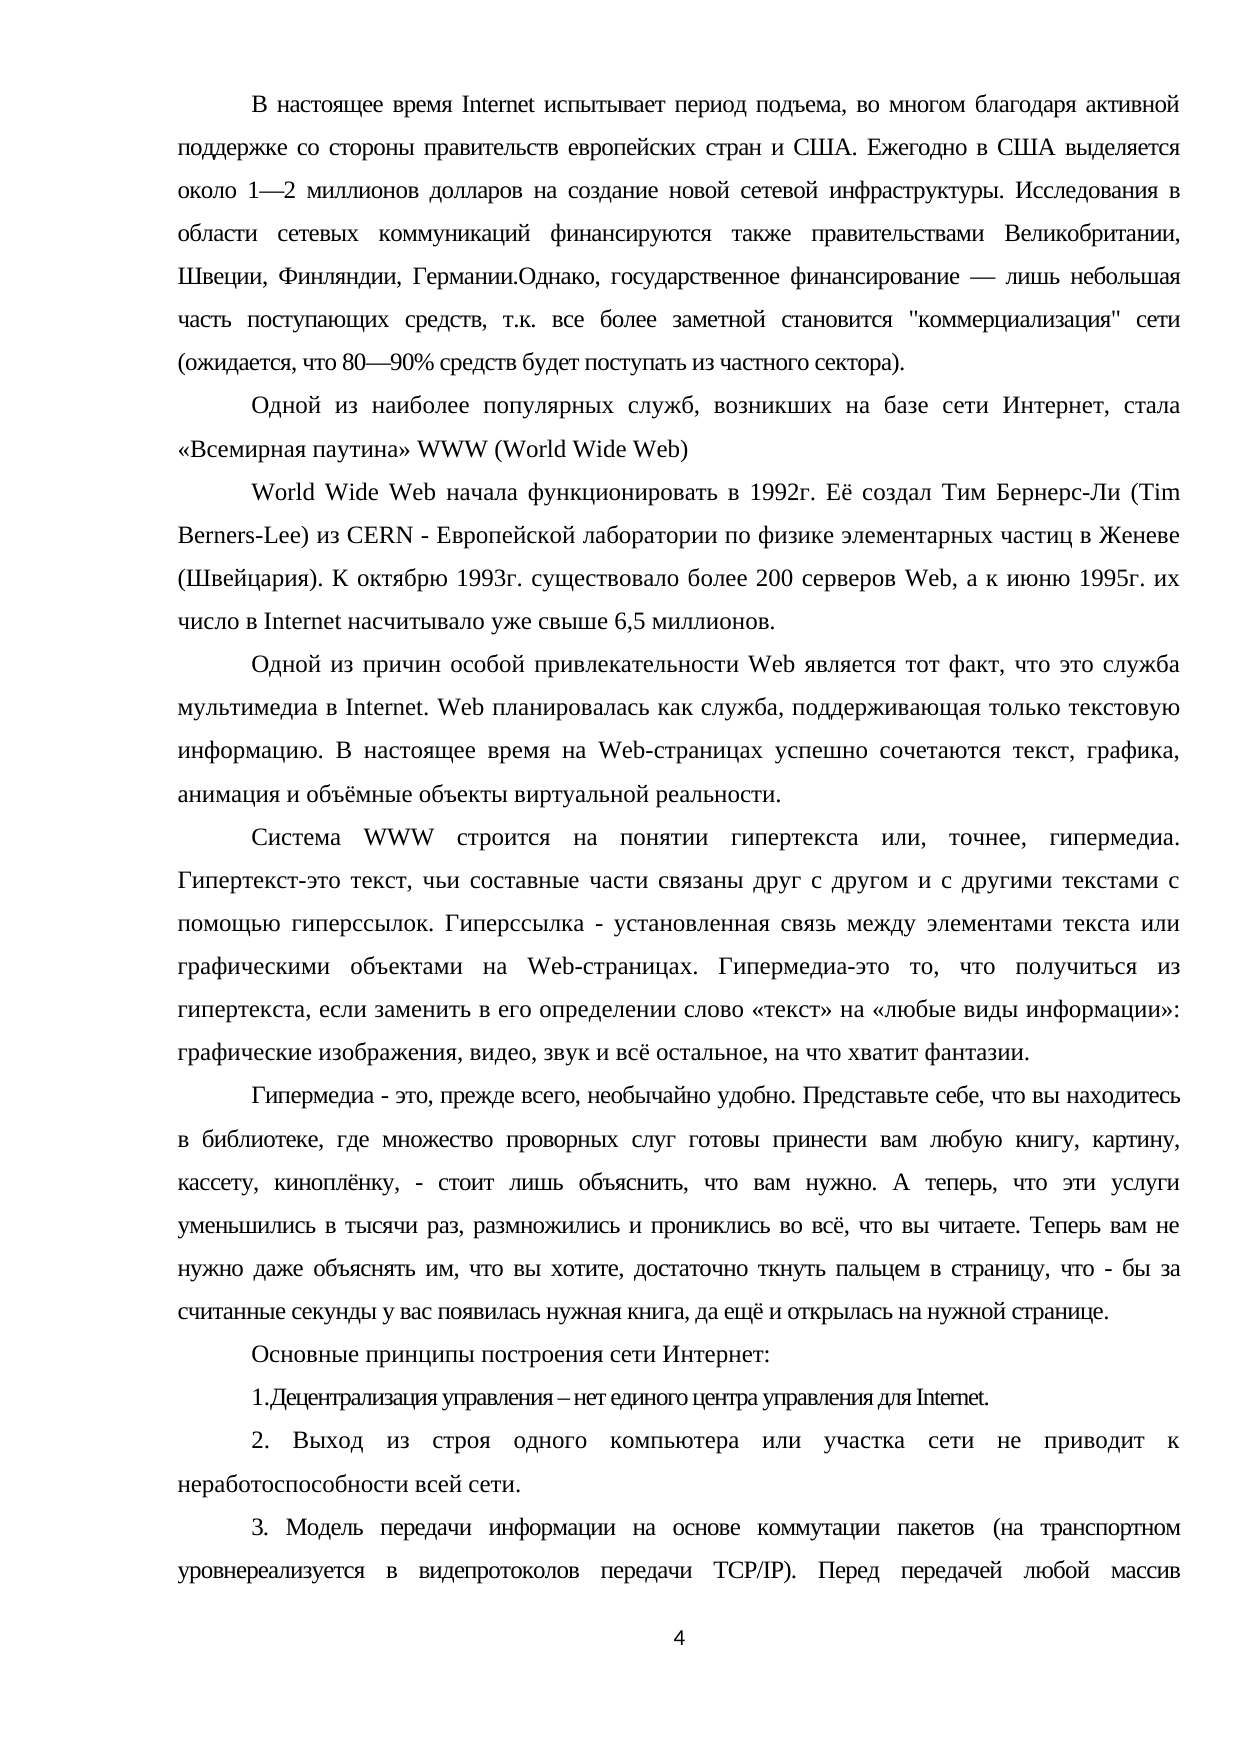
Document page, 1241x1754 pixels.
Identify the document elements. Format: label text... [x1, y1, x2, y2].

text Система WWW строится на понятии гипертекста или, точнее, гипермедиа. Гипертекст-это текст, чьи составные части связаны друг с другом и с другими текстами с помощью гиперссылок. Гиперссылка - установленная связь между элементами текста или графическими объектами на Web-страницах. Гипермедиа-это то, что получиться из гипертекста, если заменить в его определении слово «текст» на «любые виды информации»: графические изображения, видео, звук и всё остальное, на что хватит фантазии. [177, 822, 1181, 1066]
text 1.Децентрализация управления – нет единого центра управления для Internet. [177, 1382, 1181, 1411]
text Одной из наиболее популярных служб, возникших на базе сети Интернет, стала «Вceмирнaя пaутинa» WWW (Wоrld Widе Wеb) [177, 391, 1181, 462]
text 2. Выход из строя одного компьютера или участка сети не приводит к неработоспособности всей сети. [177, 1426, 1181, 1497]
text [177, 1512, 1181, 1584]
text Гипермедиа - это, прежде всего, необычайно удобно. Представьте себе, что вы находитесь в библиотеке, где множество проворных слуг готовы принести вам любую книгу, картину, кассету, киноплёнку, - стоит лишь объяснить, что вам нужно. А теперь, что эти услуги уменьшились в тысячи раз, размножились и прониклись во всё, что вы читаете. Теперь вам не нужно даже объяснять им, что вы хотите, достаточно ткнуть пальцем в страницу, что - бы за считанные секунды у вас появилась нужная книга, да ещё и открылась на нужной странице. [177, 1081, 1181, 1325]
text В настоящее время Internet испытывает период подъема, во многом благодаря активной поддержке со стороны правительств европейских стран и США. Ежегодно в США выделяется около 1—2 миллионов долларов на создание новой сетевой инфраструктуры. Исследования в области сетевых коммуникаций финансируются также правительствами Великобритании, Швеции, Финляндии, Германии.Однако, государственное финансирование — лишь небольшая часть поступающих средств, т.к. все более заметной становится "коммерциализация" сети (ожидается, что 80—90% средств будет поступать из частного сектора). [177, 89, 1181, 376]
text Основные принципы построения сети Интернет: [177, 1339, 1181, 1368]
text Одной из причин особой привлекательности Web является тот факт, что это служба мультимедиа в Internet. Web планировалась как служба, поддерживающая только текстовую информацию. В настоящее время на Web-страницах успешно сочетаются текст, графика, анимация и объёмные объекты виртуальной реальности. [177, 649, 1181, 807]
text World Wide Web начала функционировать в 1992г. Её создал Тим Бернерс-Ли (Tim Berners-Lee) из CERN - Европейской лаборатории по физике элементарных частиц в Женеве (Швейцария). К октябрю 1993г. существовало более 200 серверов Web, а к июню 1995г. их число в Internet насчитывало уже свыше 6,5 миллионов. [177, 477, 1181, 635]
